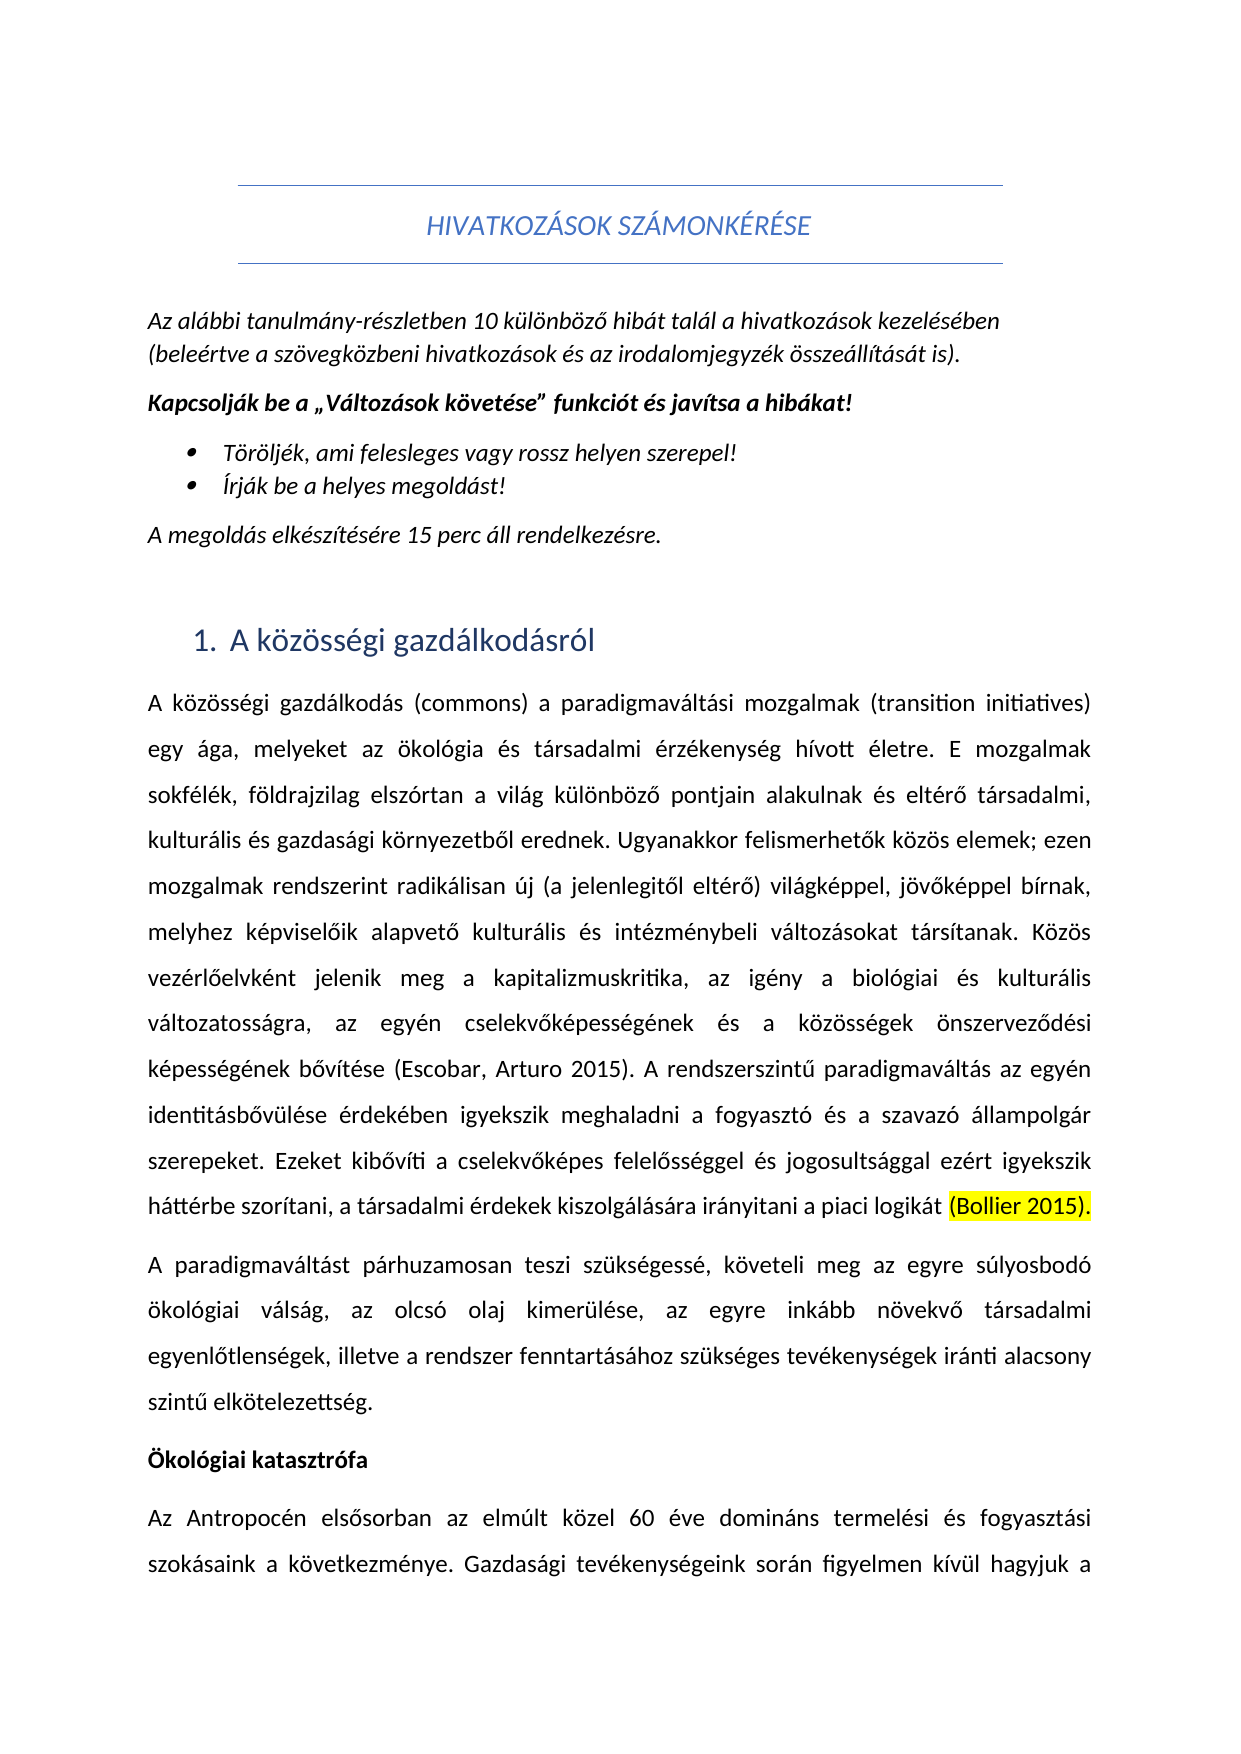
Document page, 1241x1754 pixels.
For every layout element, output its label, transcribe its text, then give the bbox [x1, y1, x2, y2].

text A megoldás elkészítésére 15 perc áll rendelkezésre. [148, 519, 1093, 550]
list Töröljék, ami felesleges vagy rossz helyen szerepel! [185, 437, 1093, 467]
text A paradigmaváltást párhuzamosan teszi szükségessé, követeli meg az egyre súlyosbodó ökológiai válság, az olcsó olaj kimerülése, az egyre inkább növekvő társadalmi egyenlőtlenségek, illetve a rendszer fenntartásához szükséges tevékenységek iránti alacsony szintű elkötelezettség. [148, 1249, 1093, 1416]
text A közösségi gazdálkodás (commons) a paradigmaváltási mozgalmak (transition initiatives) egy ága, melyeket az ökológia és társadalmi érzékenység hívott életre. E mozgalmak sokfélék, földrajzilag elszórtan a világ különböző pontjain alakulnak és eltérő társadalmi, kulturális és gazdasági környezetből erednek. Ugyanakkor felismerhetők közös elemek; ezen mozgalmak rendszerint radikálisan új (a jelenlegitől eltérő) világképpel, jövőképpel bírnak, melyhez képviselőik alapvető kulturális és intézménybeli változásokat társítanak. Közös vezérlőelvként jelenik meg a kapitalizmuskritika, az igény a biológiai és kulturális változatosságra, az egyén cselekvőképességének és a közösségek önszerveződési képességének bővítése (Escobar, Arturo 2015). A rendszerszintű paradigmaváltás az egyén identitásbővülése érdekében igyekszik meghaladni a fogyasztó és a szavazó állampolgár szerepeket. Ezeket kibővíti a cselekvőképes felelősséggel és jogosultsággal ezért igyekszik háttérbe szorítani, a társadalmi érdekek kiszolgálására irányitani a piaci logikát (Bollier 2015). [148, 687, 1093, 1221]
list Írják be a helyes megoldást! [185, 470, 1093, 500]
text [148, 1502, 1093, 1579]
text Kapcsolják be a „Változások követése” funkciót és javítsa a hibákat! [148, 387, 1093, 418]
text HIVATKOZÁSOK SZÁMONKÉRÉSE [238, 186, 1003, 263]
text Ökológiai katasztrófa [148, 1444, 1093, 1475]
text Az alábbi tanulmány-részletben 10 különböző hibát talál a hivatkozások kezelésében (beleértve a szövegközbeni hivatkozások és az irodalomjegyzék összeállítását is). [148, 305, 1093, 368]
subtitle A közösségi gazdálkodásról [192, 618, 1093, 659]
